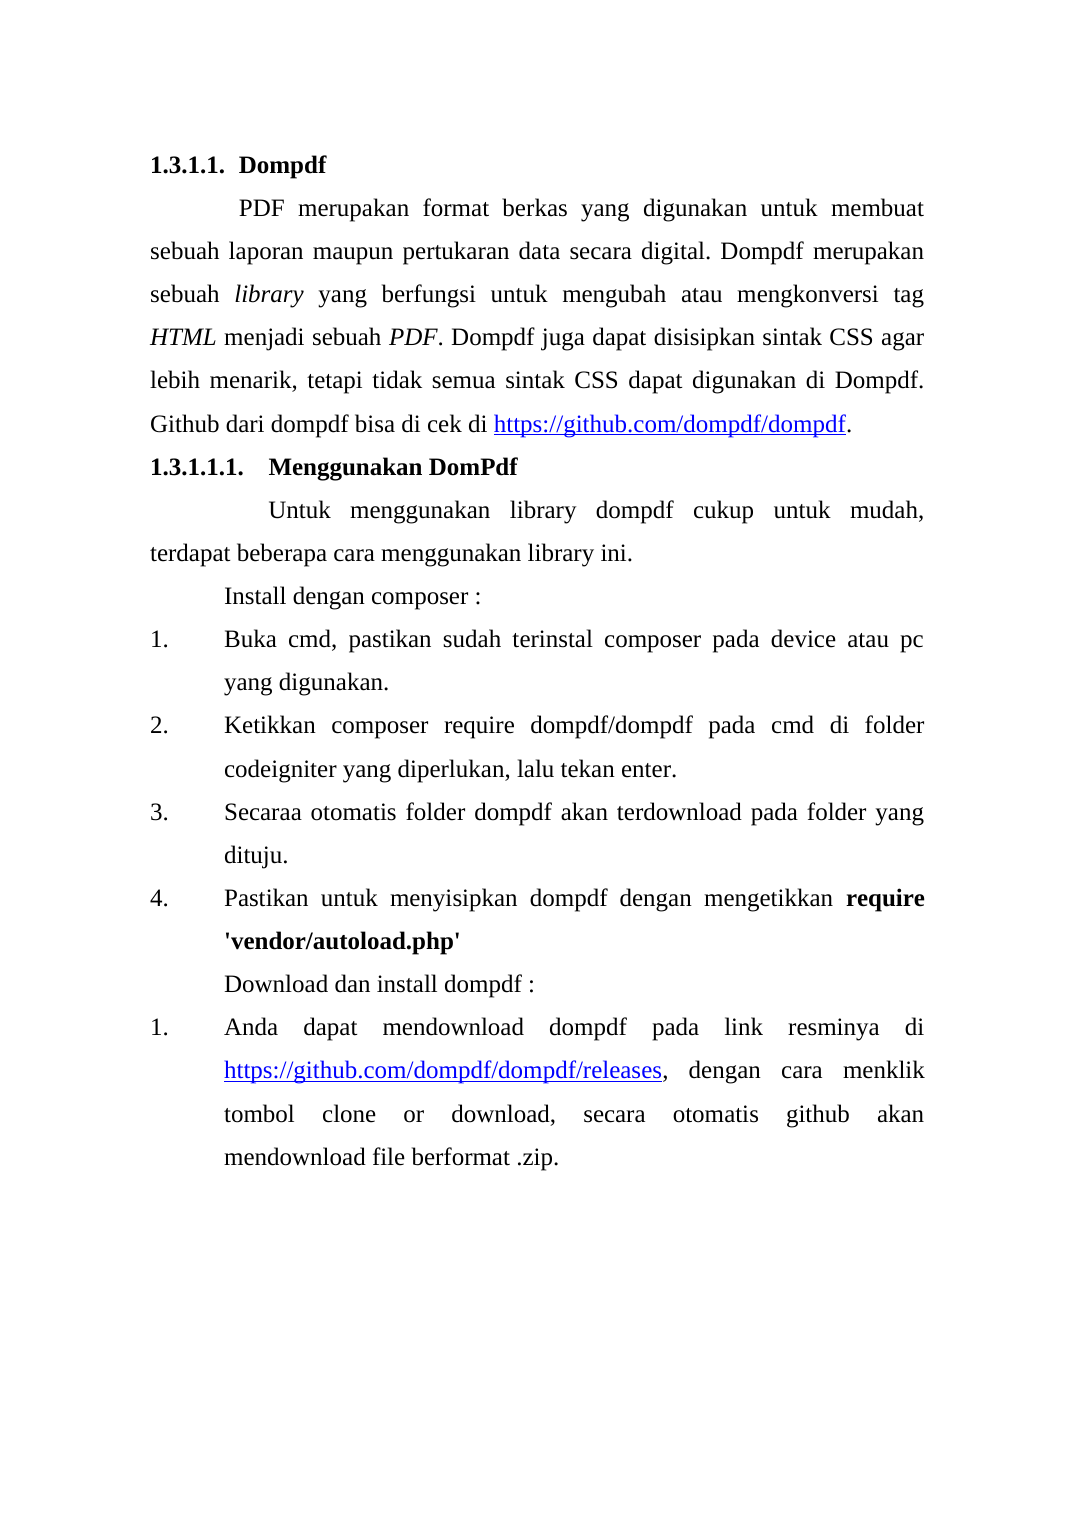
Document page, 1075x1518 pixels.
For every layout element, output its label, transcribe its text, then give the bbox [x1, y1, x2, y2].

text Untuk menggunakan library dompdf cukup untuk mudah, terdapat beberapa cara menggunakan library ini. [150, 495, 925, 567]
list Pastikan untuk menyisipkan dompdf dengan mengetikkan require 'vendor/autoload.php' [150, 883, 925, 955]
text Install dengan composer : [150, 581, 925, 610]
text PDF merupakan format berkas yang digunakan untuk membuat sebuah laporan maupun pertukaran data secara digital. Dompdf merupakan sebuah library yang berfungsi untuk mengubah atau mengkonversi tag HTML menjadi sebuah PDF. Dompdf juga dapat disisipkan sintak CSS agar lebih menarik, tetapi tidak semua sintak CSS dapat digunakan di Dompdf. Github dari dompdf bisa di cek di https://github.com/dompdf/dompdf. [150, 193, 925, 437]
text Menggunakan DomPdf [150, 452, 925, 481]
list Anda dapat mendownload dompdf pada link resminya di https://github.com/dompdf/dompdf/releases, dengan cara menklik tombol clone or download, secara otomatis github akan mendownload file berformat .zip. [150, 1012, 925, 1171]
list Download dan install dompdf : [150, 969, 925, 998]
list Ketikkan composer require dompdf/dompdf pada cmd di folder codeigniter yang diperlukan, lalu tekan enter. [150, 711, 925, 782]
list Secaraa otomatis folder dompdf akan terdownload pada folder yang dituju. [150, 797, 925, 869]
text Dompdf [150, 150, 925, 179]
list Buka cmd, pastikan sudah terinstal composer pada device atau pc yang digunakan. [150, 624, 925, 696]
